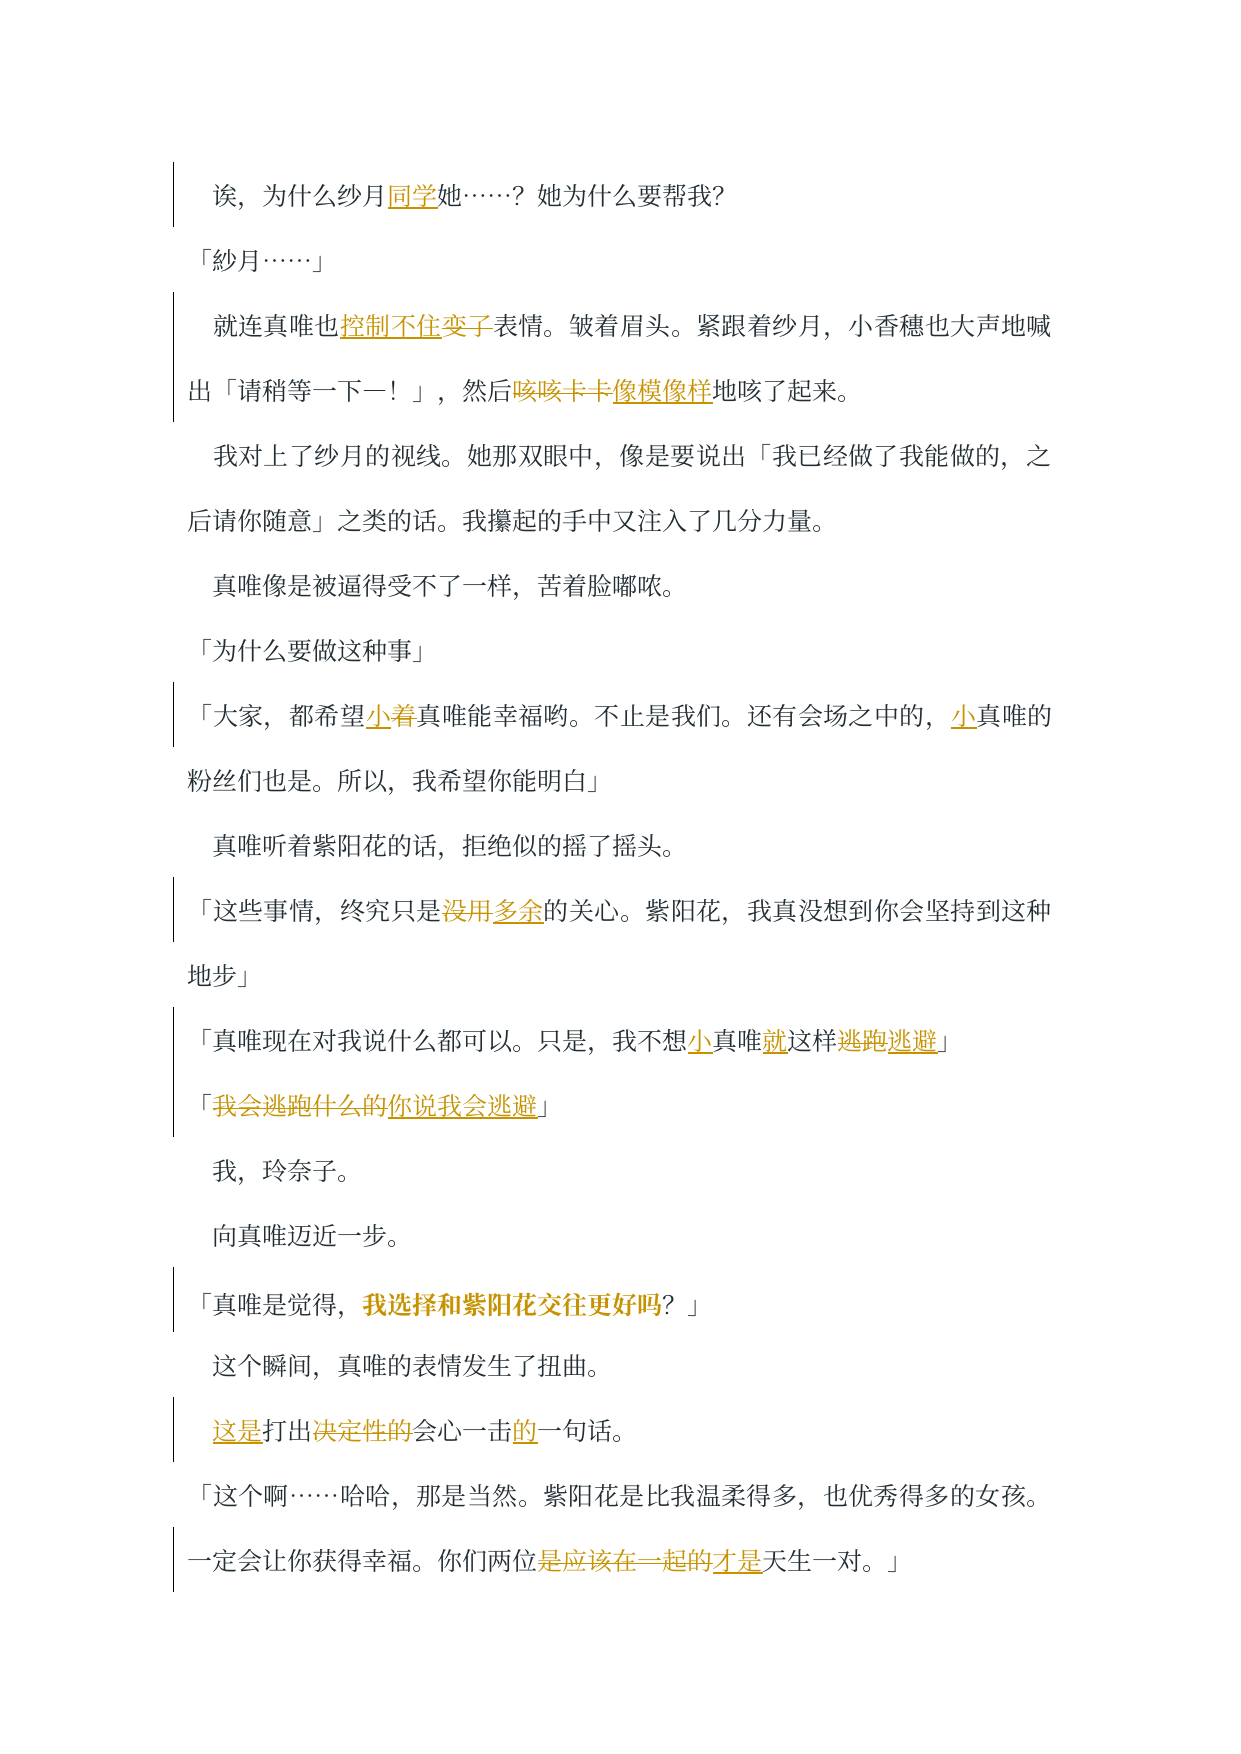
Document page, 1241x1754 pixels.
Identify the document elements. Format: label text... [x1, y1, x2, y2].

text 「紗月……」 [187, 227, 1053, 292]
text 真唯像是被逼得受不了一样，苦着脸嘟哝。 [187, 552, 1053, 617]
text 诶，为什么纱月她……？她为什么要帮我？ [187, 162, 1053, 227]
text 「真唯现在对我说什么都可以。只是，我不想真唯这样」 [187, 1007, 1053, 1072]
text 就连真唯也表情。皱着眉头。紧跟着纱月，小香穗也大声地喊出「请稍等一下—！」，然后地咳了起来。 [187, 292, 1053, 422]
text 这个瞬间，真唯的表情发生了扭曲。 [187, 1332, 1053, 1397]
text 「这个啊……哈哈，那是当然。紫阳花是比我温柔得多，也优秀得多的女孩。一定会让你获得幸福。你们两位天生一对。」 [187, 1462, 1053, 1592]
text 我对上了纱月的视线。她那双眼中，像是要说出「我已经做了我能做的，之后请你随意」之类的话。我攥起的手中又注入了几分力量。 [187, 422, 1053, 552]
text 「大家，都希望真唯能幸福哟。不止是我们。还有会场之中的，真唯的粉丝们也是。所以，我希望你能明白」 [187, 682, 1053, 812]
text 我，玲奈子。 [187, 1137, 1053, 1202]
text 「这些事情，终究只是的关心。紫阳花，我真没想到你会坚持到这种地步」 [187, 877, 1053, 1007]
text 打出会心一击一句话。 [187, 1397, 1053, 1462]
text 「为什么要做这种事」 [187, 617, 1053, 682]
text 「」 [187, 1072, 1053, 1137]
text 「真唯是觉得，我选择和紫阳花交往更好吗？」 [187, 1267, 1053, 1332]
text 真唯听着紫阳花的话，拒绝似的摇了摇头。 [187, 812, 1053, 877]
text 向真唯迈近一步。 [187, 1202, 1053, 1267]
